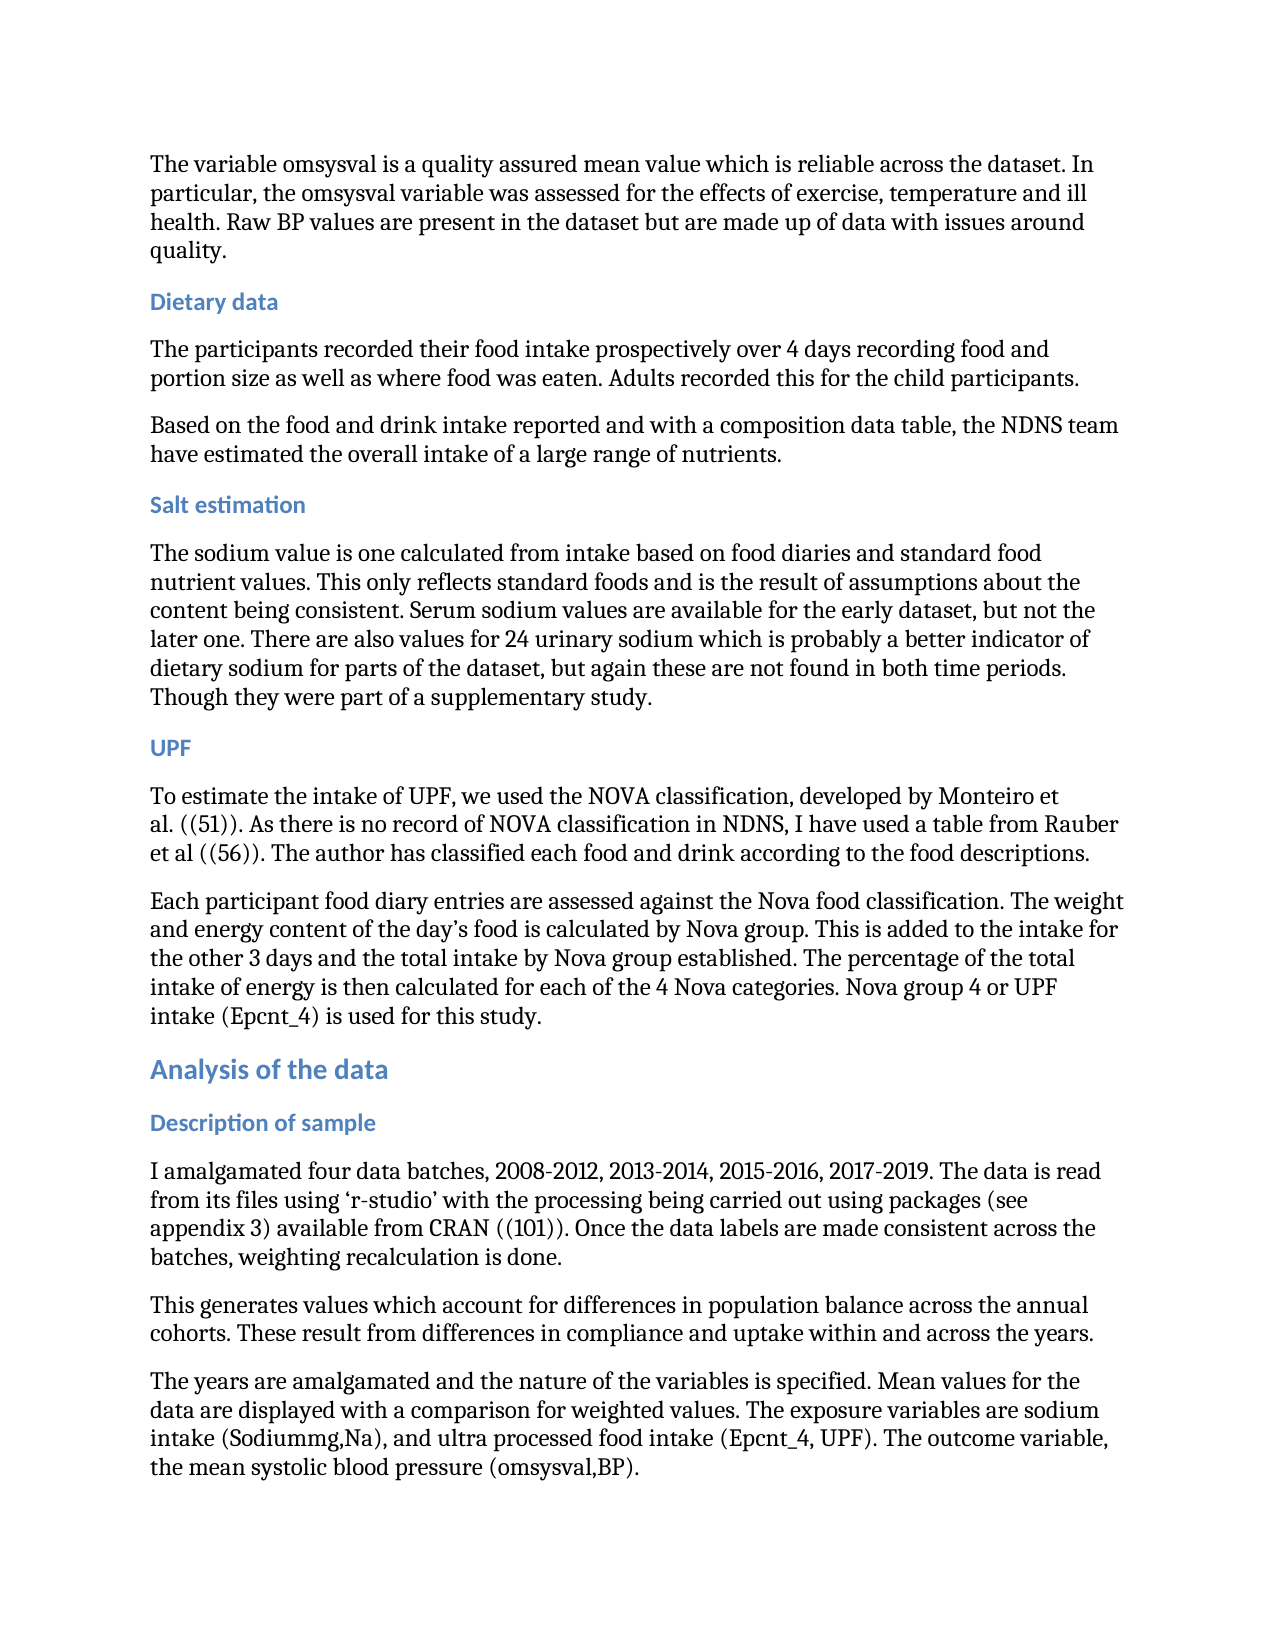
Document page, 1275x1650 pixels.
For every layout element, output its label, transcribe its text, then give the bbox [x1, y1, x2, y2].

text The variable omsysval is a quality assured mean value which is reliable across the dataset. In particular, the omsysval variable was assessed for the effects of exercise, temperature and ill health. Raw BP values are present in the dataset but are made up of data with issues around quality. [150, 150, 1125, 265]
text The sodium value is one calculated from intake based on food diaries and standard food nutrient values. This only reflects standard foods and is the result of assumptions about the content being consistent. Serum sodium values are available for the early dataset, but not the later one. There are also values for 24 urinary sodium which is probably a better indicator of dietary sodium for parts of the dataset, but again these are not found in both time periods. Though they were part of a supplementary study. [150, 539, 1125, 711]
text The years are amalgamated and the nature of the variables is specified. Mean values for the data are displayed with a comparison for weighted values. The exposure variables are sodium intake (Sodiummg,Na), and ultra processed food intake (Epcnt_4, UPF). The outcome variable, the mean systolic blood pressure (omsysval,BP). [150, 1367, 1125, 1482]
subtitle Salt estimation [150, 490, 1125, 520]
subtitle Dietary data [150, 286, 1125, 316]
subtitle Description of sample [150, 1108, 1125, 1138]
text Based on the food and drink intake reported and with a composition data table, the NDNS team have estimated the overall intake of a large range of nutrients. [150, 411, 1125, 469]
text The participants recorded their food intake prospectively over 4 days recording food and portion size as well as where food was eaten. Adults recorded this for the child participants. [150, 335, 1125, 393]
text I amalgamated four data batches, 2008-2012, 2013-2014, 2015-2016, 2017-2019. The data is read from its files using ‘r-studio’ with the processing being carried out using packages (see appendix 3) available from CRAN ((101)). Once the data labels are made consistent across the batches, weighting recalculation is done. [150, 1157, 1125, 1272]
text Each participant food diary entries are assessed against the Nova food classification. The weight and energy content of the day’s food is calculated by Nova group. This is added to the intake for the other 3 days and the total intake by Nova group established. The percentage of the total intake of energy is then calculated for each of the 4 Nova categories. Nova group 4 or UPF intake (Epcnt_4) is used for this study. [150, 887, 1125, 1030]
text This generates values which account for differences in population balance across the annual cohorts. These result from differences in compliance and uptake within and across the years. [150, 1291, 1125, 1348]
text To estimate the intake of UPF, we used the NOVA classification, developed by Monteiro et al. ((51)). As there is no record of NOVA classification in NDNS, I have used a table from Rauber et al ((56)). The author has classified each food and drink according to the food descriptions. [150, 782, 1125, 868]
subtitle Analysis of the data [150, 1051, 1125, 1087]
subtitle UPF [150, 732, 1125, 763]
